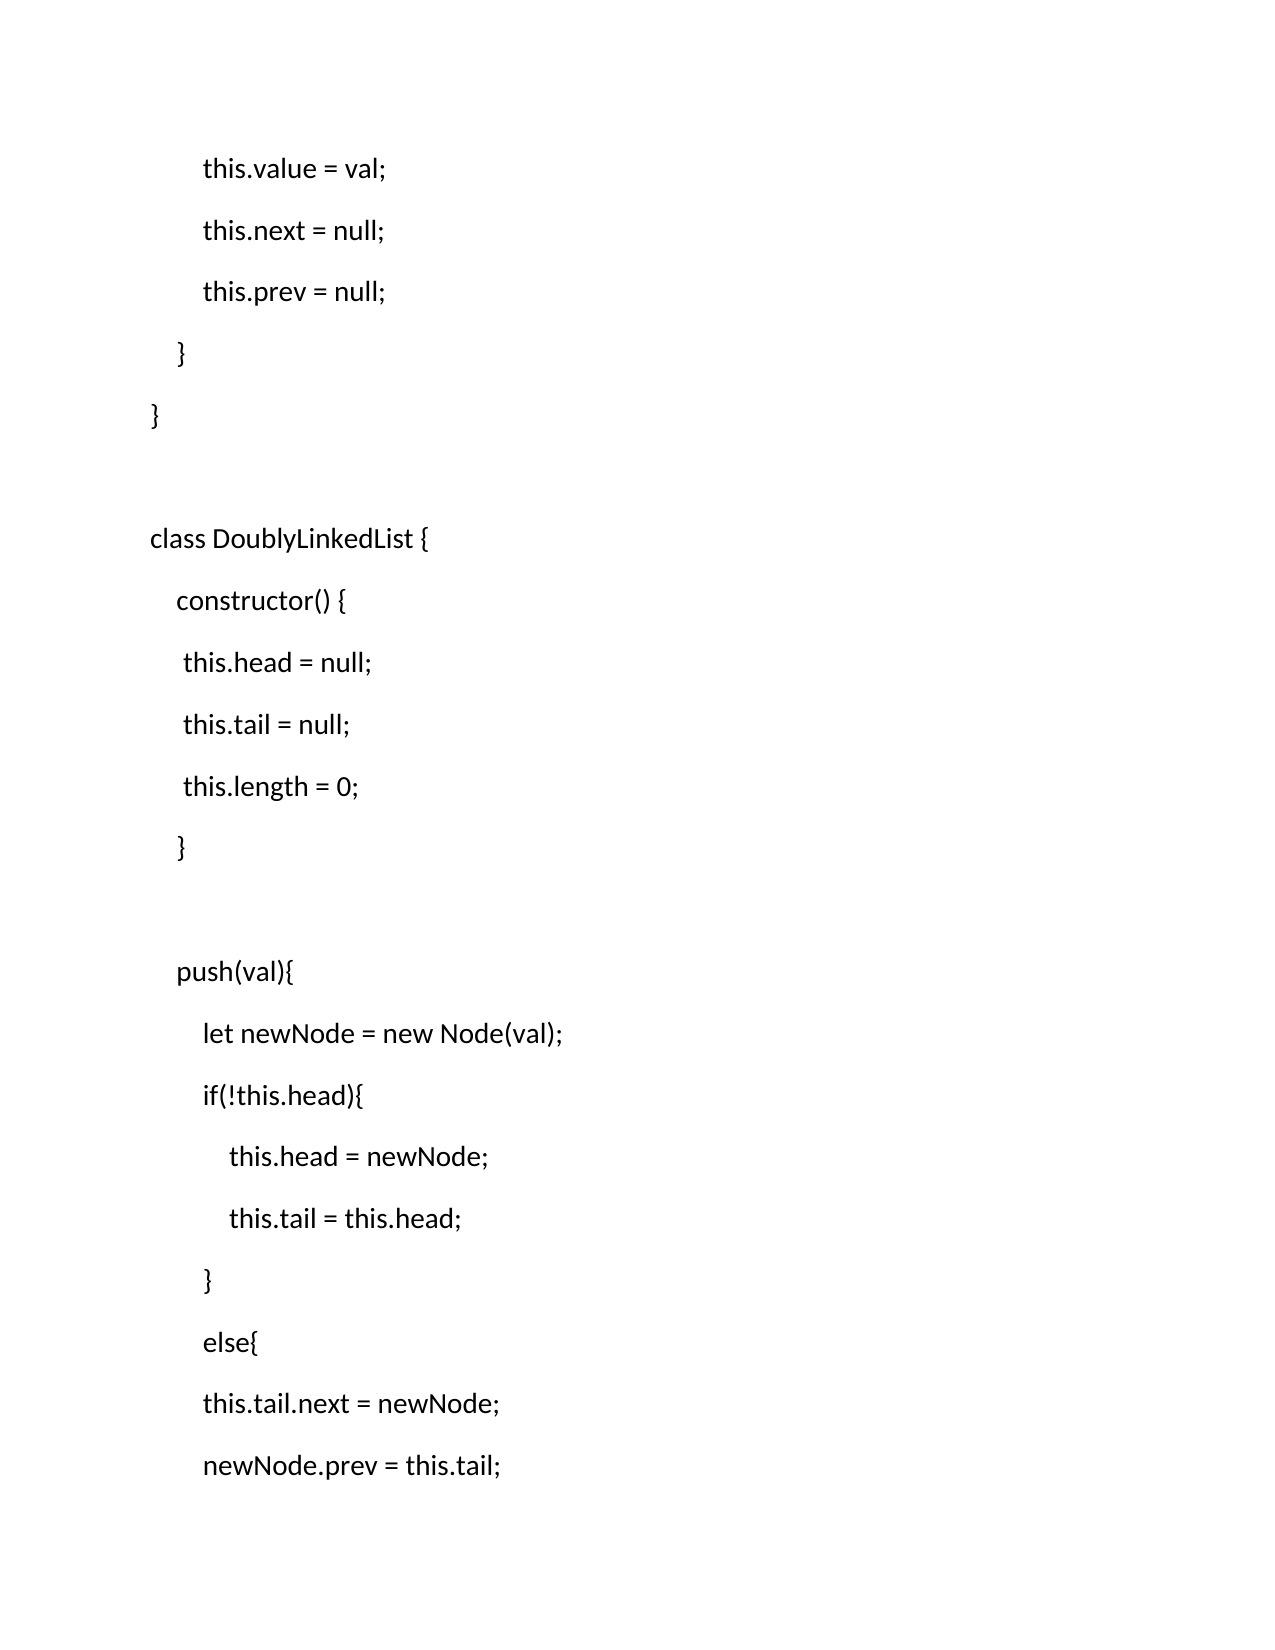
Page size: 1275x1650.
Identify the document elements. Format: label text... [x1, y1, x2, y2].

text this.next = null; [150, 212, 1125, 247]
text } [150, 829, 1125, 865]
text this.tail = this.head; [150, 1200, 1125, 1236]
text if(!this.head){ [150, 1077, 1125, 1112]
text } [150, 397, 1125, 433]
text } [150, 335, 1125, 371]
text this.head = null; [150, 644, 1125, 680]
text push(val){ [150, 953, 1125, 989]
text this.length = 0; [150, 768, 1125, 803]
text else{ [150, 1324, 1125, 1359]
text this.prev = null; [150, 273, 1125, 309]
text } [150, 1262, 1125, 1297]
text this.tail = null; [150, 706, 1125, 742]
text newNode.prev = this.tail; [150, 1447, 1125, 1483]
text this.tail.next = newNode; [150, 1385, 1125, 1421]
text this.head = newNode; [150, 1138, 1125, 1174]
text class DoublyLinkedList { [150, 521, 1125, 556]
text this.value = val; [150, 150, 1125, 186]
text let newNode = new Node(val); [150, 1015, 1125, 1050]
text constructor() { [150, 582, 1125, 618]
